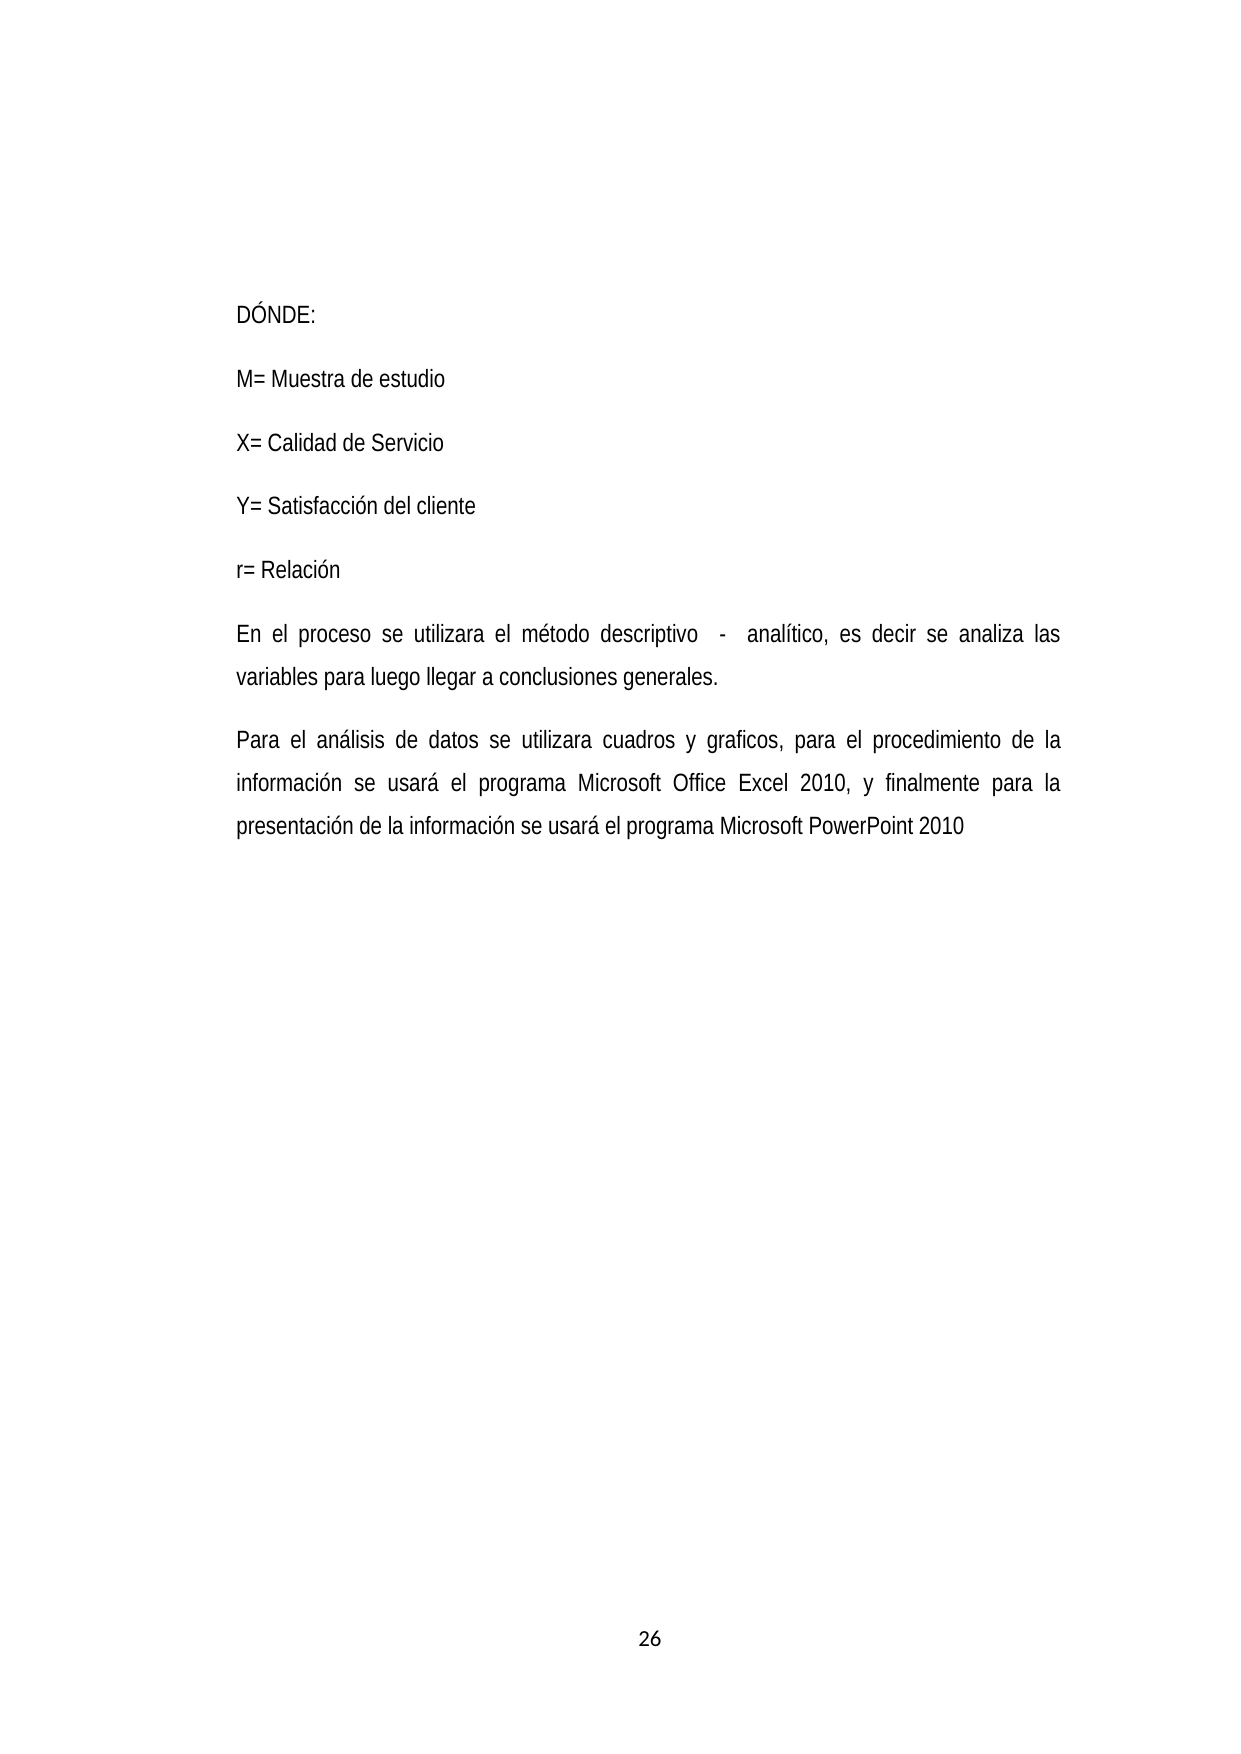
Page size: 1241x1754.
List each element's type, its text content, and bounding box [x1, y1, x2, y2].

text Y= Satisfacción del cliente [236, 491, 1063, 520]
text M= Muestra de estudio [236, 364, 1063, 392]
text En el proceso se utilizara el método descriptivo - analítico, es decir se analiza las variables para luego llegar a conclusiones generales. [236, 619, 1063, 690]
text r= Relación [236, 555, 1063, 584]
text X= Calidad de Servicio [236, 427, 1063, 456]
text DÓNDE: [236, 300, 1063, 329]
text Para el análisis de datos se utilizara cuadros y graficos, para el procedimiento de la información se usará el programa Microsoft Office Excel 2010, y finalmente para la presentación de la información se usará el programa Microsoft PowerPoint 2010 [236, 725, 1063, 840]
